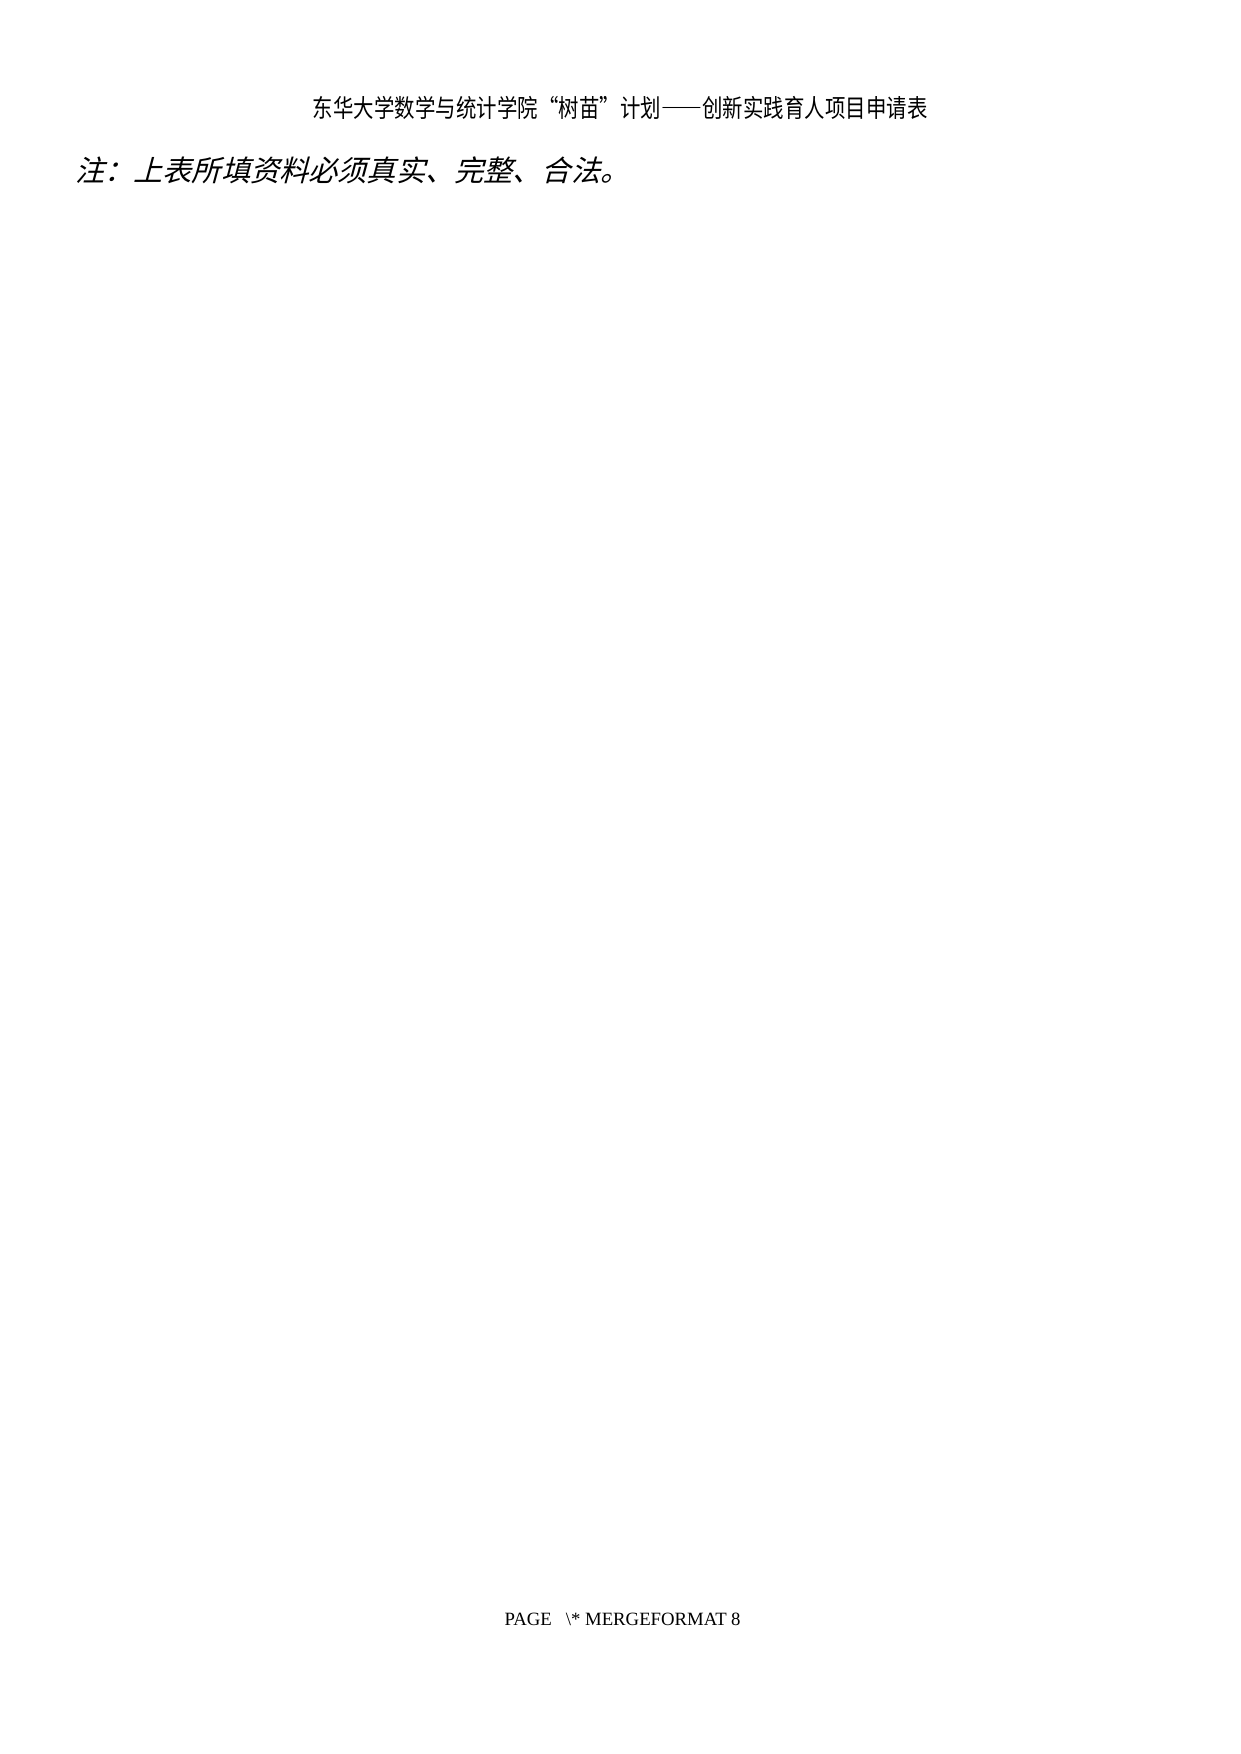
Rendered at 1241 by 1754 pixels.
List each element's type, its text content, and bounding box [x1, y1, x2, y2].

text 注：上表所填资料必须真实、完整、合法。 [75, 136, 1165, 201]
